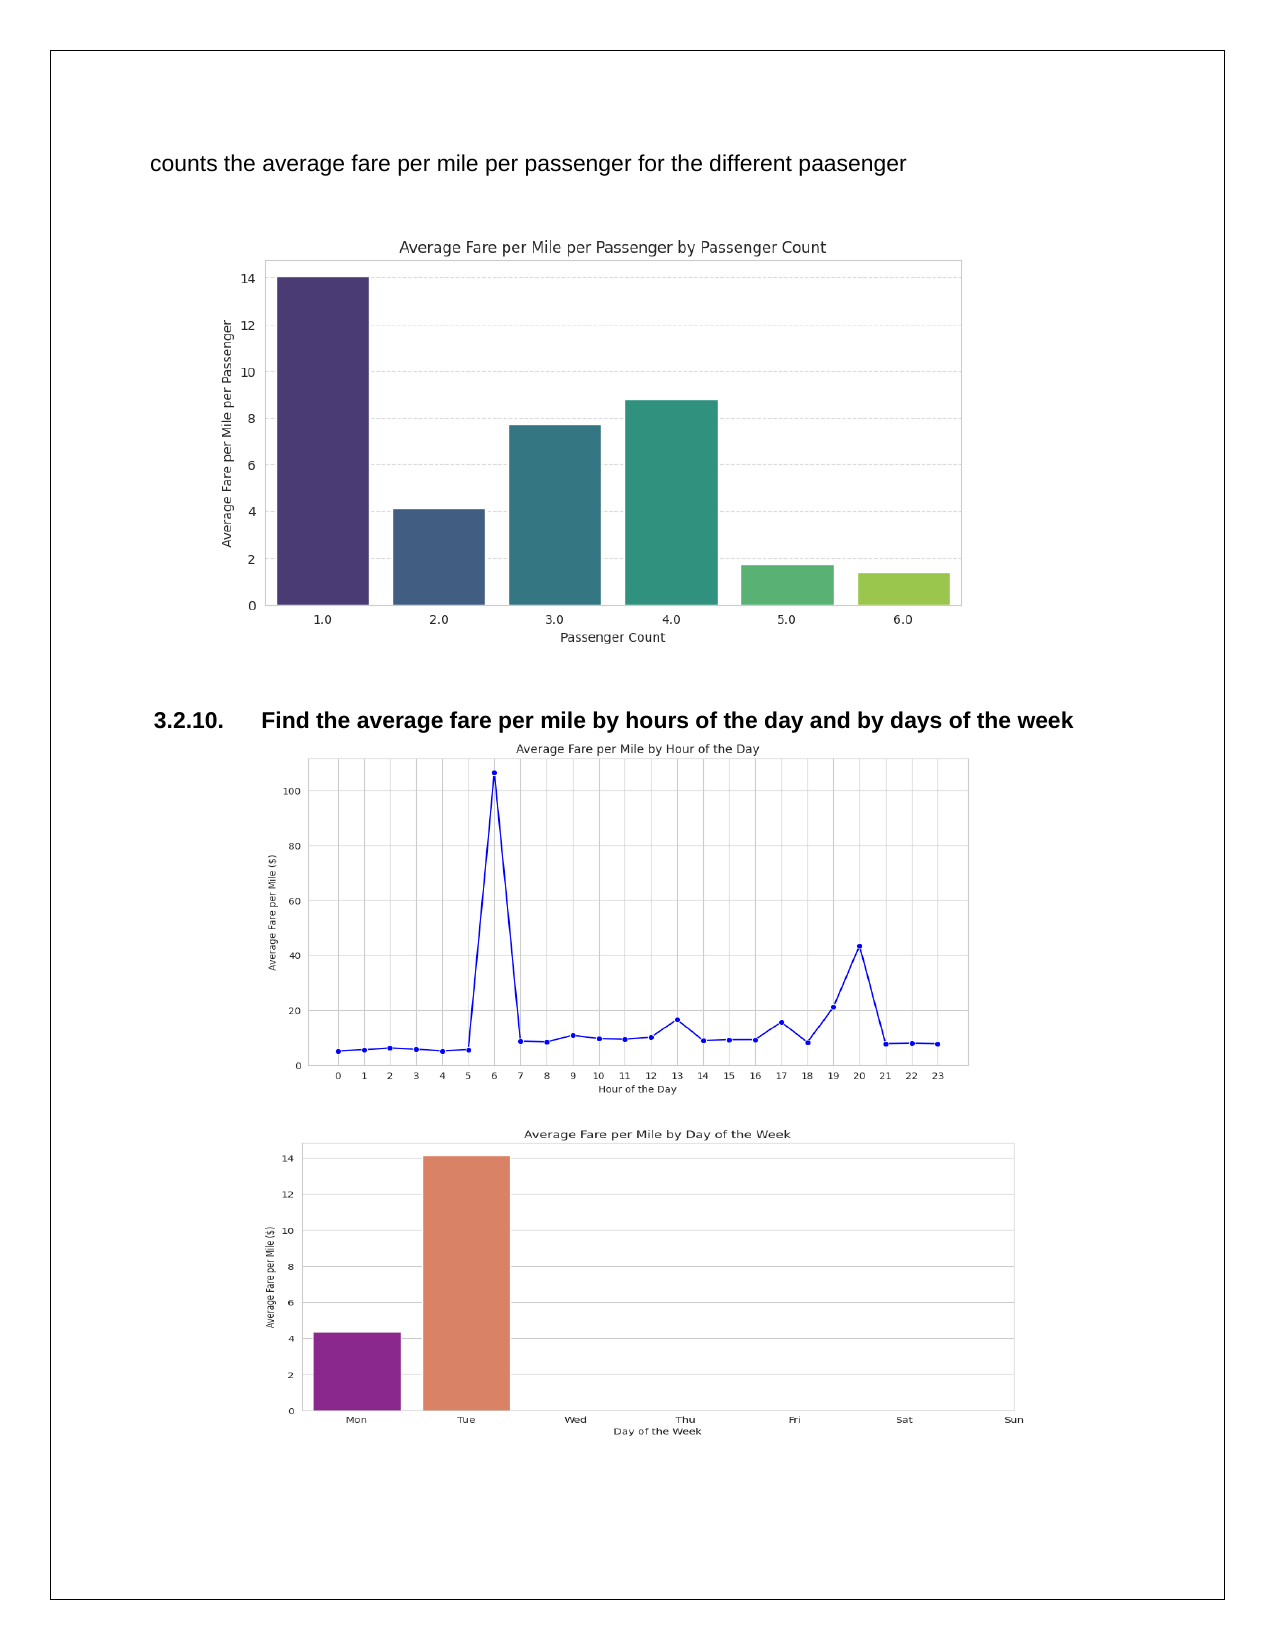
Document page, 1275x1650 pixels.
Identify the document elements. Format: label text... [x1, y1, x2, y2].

picture [261, 737, 974, 1100]
text counts the average fare per mile per passenger for the different paasenger [150, 150, 1125, 207]
picture [213, 231, 969, 652]
picture [258, 1124, 1031, 1441]
